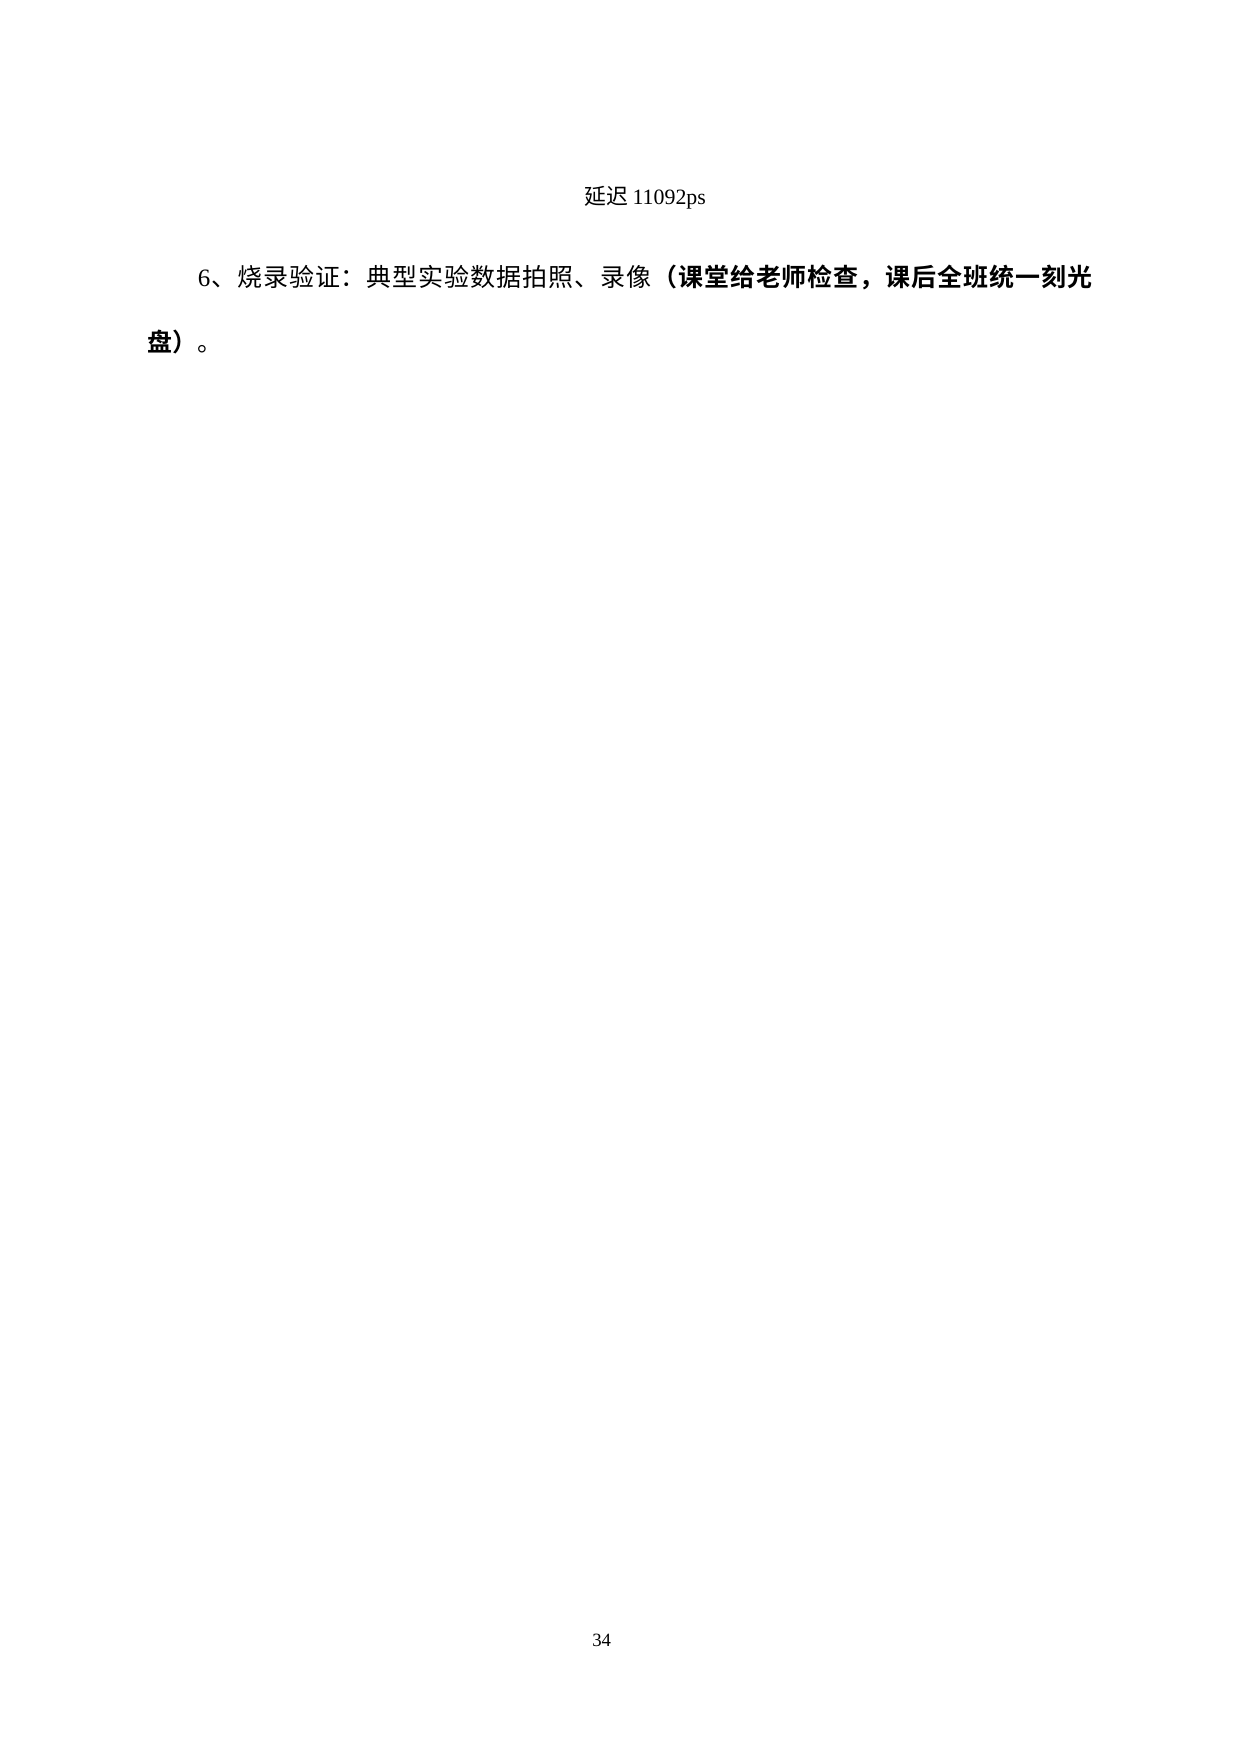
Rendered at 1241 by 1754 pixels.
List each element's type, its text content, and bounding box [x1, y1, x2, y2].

text 6、烧录验证：典型实验数据拍照、录像（课堂给老师检查，课后全班统一刻光盘）。 [148, 243, 1092, 373]
text 延迟11092ps [148, 178, 1092, 211]
